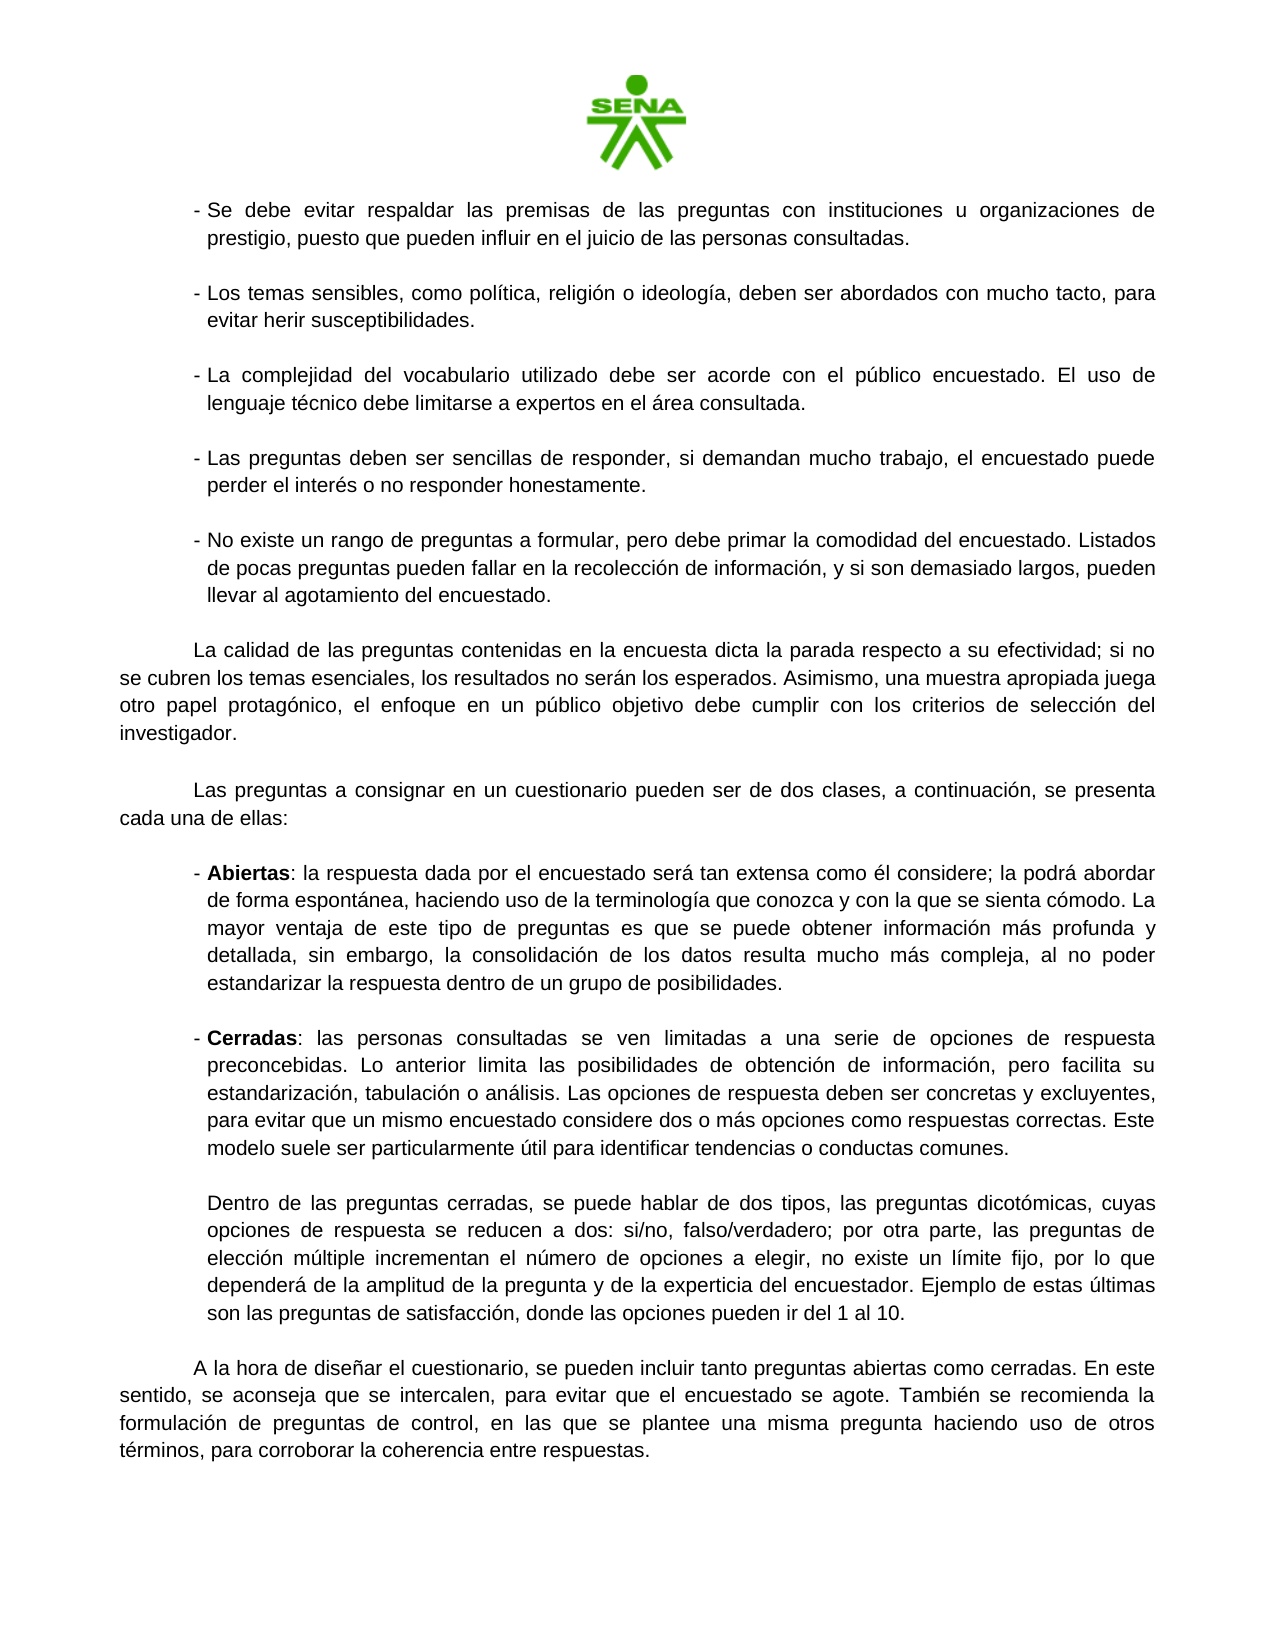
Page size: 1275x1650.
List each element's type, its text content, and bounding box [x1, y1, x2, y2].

list Las preguntas deben ser sencillas de responder, si demandan mucho trabajo, el encuestado puede perder el interés o no responder honestamente. [193, 446, 1157, 497]
list Cerradas: las personas consultadas se ven limitadas a una serie de opciones de respuesta preconcebidas. Lo anterior limita las posibilidades de obtención de información, pero facilita su estandarización, tabulación o análisis. Las opciones de respuesta deben ser concretas y excluyentes, para evitar que un mismo encuestado considere dos o más opciones como respuestas correctas. Este modelo suele ser particularmente útil para identificar tendencias o conductas comunes. [193, 1026, 1157, 1159]
text Dentro de las preguntas cerradas, se puede hablar de dos tipos, las preguntas dicotómicas, cuyas opciones de respuesta se reducen a dos: si/no, falso/verdadero; por otra parte, las preguntas de elección múltiple incrementan el número de opciones a elegir, no existe un límite fijo, por lo que dependerá de la amplitud de la pregunta y de la experticia del encuestador. Ejemplo de estas últimas son las preguntas de satisfacción, donde las opciones pueden ir del 1 al 10. [207, 1191, 1157, 1324]
list Se debe evitar respaldar las premisas de las preguntas con instituciones u organizaciones de prestigio, puesto que pueden influir en el juicio de las personas consultadas. [193, 198, 1157, 250]
picture [585, 75, 690, 172]
list Abiertas: la respuesta dada por el encuestado será tan extensa como él considere; la podrá abordar de forma espontánea, haciendo uso de la terminología que conozca y con la que se sienta cómodo. La mayor ventaja de este tipo de preguntas es que se puede obtener información más profunda y detallada, sin embargo, la consolidación de los datos resulta mucho más compleja, al no poder estandarizar la respuesta dentro de un grupo de posibilidades. [193, 861, 1157, 994]
list Los temas sensibles, como política, religión o ideología, deben ser abordados con mucho tacto, para evitar herir susceptibilidades. [193, 281, 1157, 332]
list La complejidad del vocabulario utilizado debe ser acorde con el público encuestado. El uso de lenguaje técnico debe limitarse a expertos en el área consultada. [193, 363, 1157, 415]
list No existe un rango de preguntas a formular, pero debe primar la comodidad del encuestado. Listados de pocas preguntas pueden fallar en la recolección de información, y si son demasiado largos, pueden llevar al agotamiento del encuestado. [193, 528, 1157, 607]
text La calidad de las preguntas contenidas en la encuesta dicta la parada respecto a su efectividad; si no se cubren los temas esenciales, los resultados no serán los esperados. Asimismo, una muestra apropiada juega otro papel protagónico, el enfoque en un público objetivo debe cumplir con los criterios de selección del investigador. [119, 638, 1157, 745]
text Las preguntas a consignar en un cuestionario pueden ser de dos clases, a continuación, se presenta cada una de ellas: [119, 776, 1157, 829]
text A la hora de diseñar el cuestionario, se pueden incluir tanto preguntas abiertas como cerradas. En este sentido, se aconseja que se intercalen, para evitar que el encuestado se agote. También se recomienda la formulación de preguntas de control, en las que se plantee una misma pregunta haciendo uso de otros términos, para corroborar la coherencia entre respuestas. [119, 1356, 1157, 1462]
